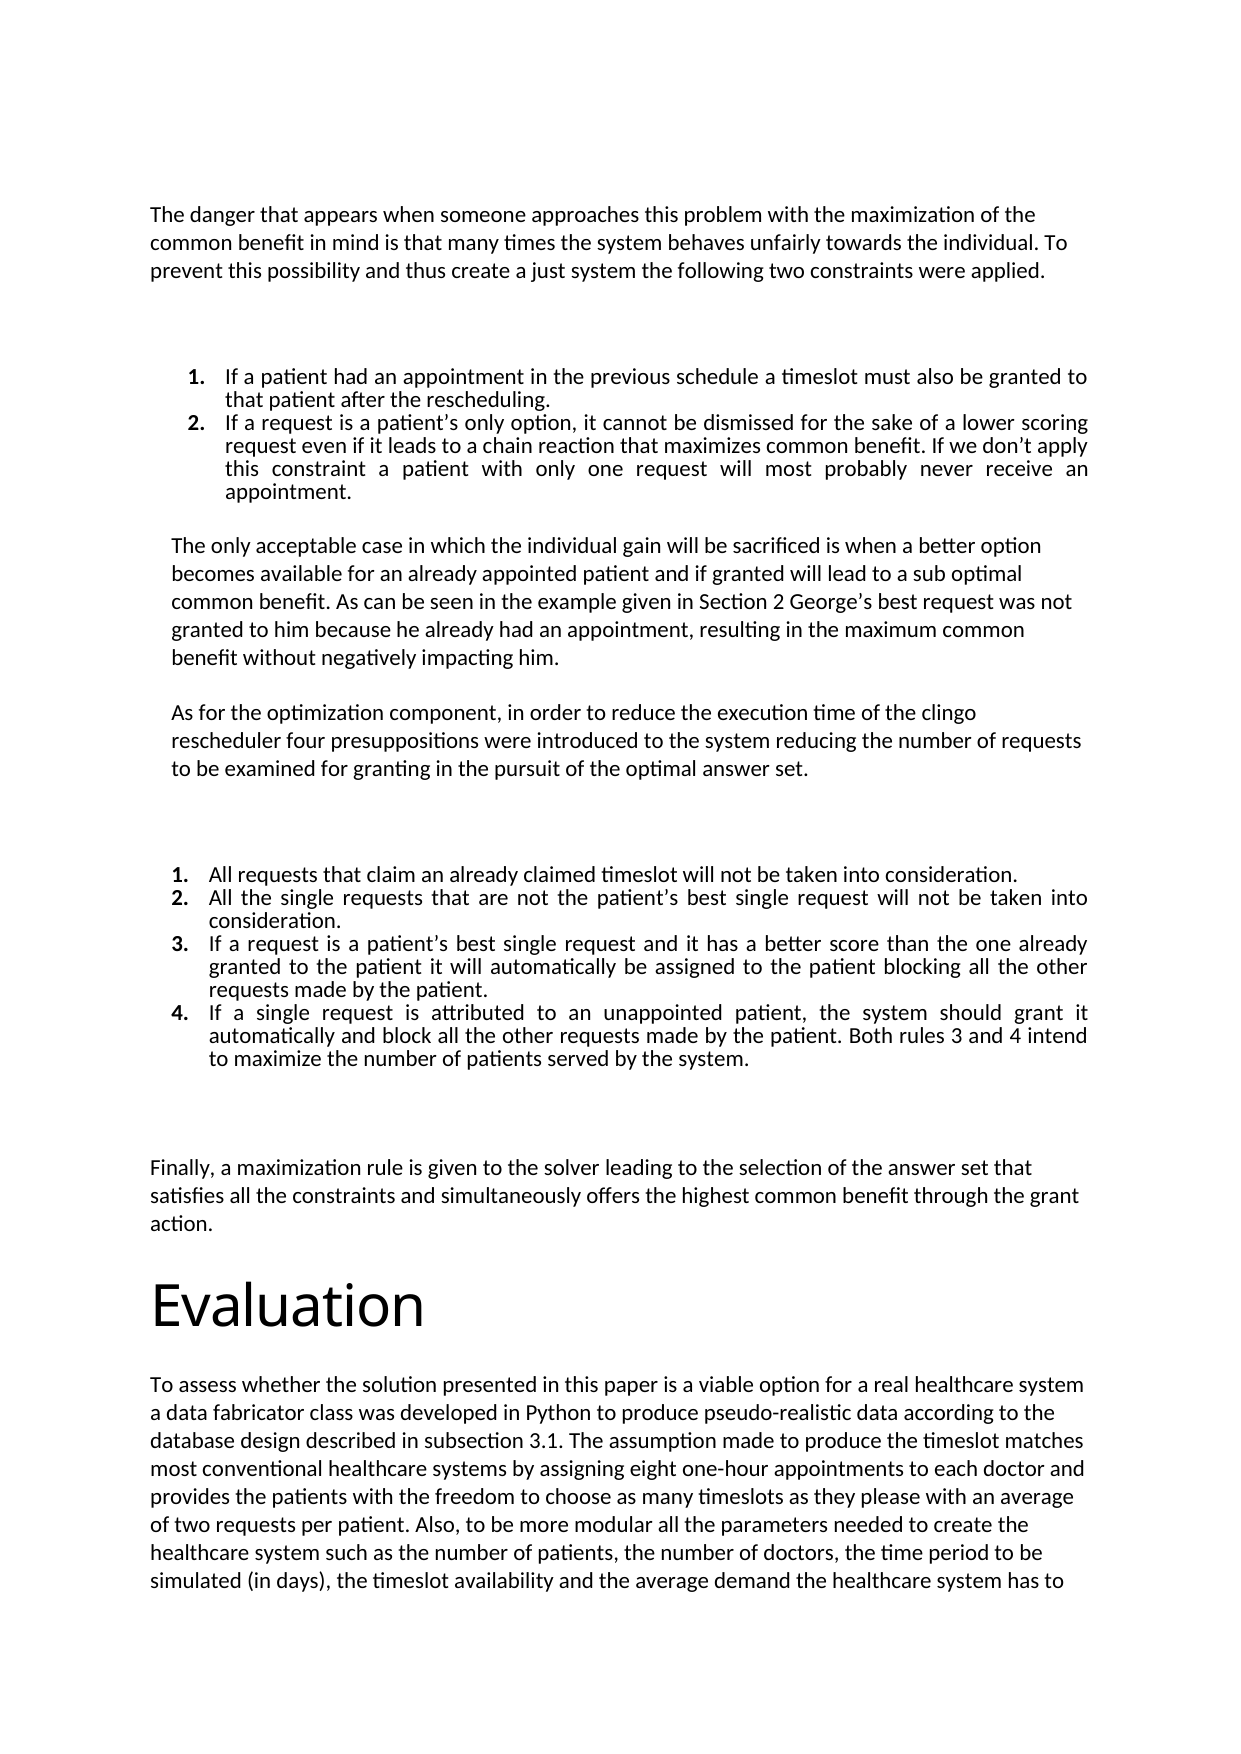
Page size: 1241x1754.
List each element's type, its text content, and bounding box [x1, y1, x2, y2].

list If a single request is attributed to an unappointed patient, the system should grant it automatically and block all the other requests made by the patient. Both rules 3 and 4 intend to maximize the number of patients served by the system. [171, 1002, 1090, 1071]
list If a patient had an appointment in the previous schedule a timeslot must also be granted to that patient after the rescheduling. [187, 366, 1090, 412]
text The danger that appears when someone approaches this problem with the maximization of the common benefit in mind is that many times the system behaves unfairly towards the individual. To prevent this possibility and thus create a just system the following two constraints were applied. [150, 200, 1090, 284]
list All requests that claim an already claimed timeslot will not be taken into consideration. [171, 864, 1090, 887]
list If a request is a patient’s only option, it cannot be dismissed for the sake of a lower scoring request even if it leads to a chain reaction that maximizes common benefit. If we don’t apply this constraint a patient with only one request will most probably never receive an appointment. [187, 412, 1090, 504]
title Evaluation [150, 1264, 1090, 1343]
text Finally, a maximization rule is given to the solver leading to the selection of the answer set that satisfies all the constraints and simultaneously offers the highest common benefit through the grant action. [150, 1153, 1090, 1237]
list All the single requests that are not the patient’s best single request will not be taken into consideration. [171, 887, 1090, 933]
text The only acceptable case in which the individual gain will be sacrificed is when a better option becomes available for an already appointed patient and if granted will lead to a sub optimal common benefit. As can be seen in the example given in Section 2 George’s best request was not granted to him because he already had an appointment, resulting in the maximum common benefit without negatively impacting him. [171, 531, 1090, 671]
text As for the optimization component, in order to reduce the execution time of the clingo rescheduler four presuppositions were introduced to the system reducing the number of requests to be examined for granting in the pursuit of the optimal answer set. [171, 698, 1090, 782]
list If a request is a patient’s best single request and it has a better score than the one already granted to the patient it will automatically be assigned to the patient blocking all the other requests made by the patient. [171, 933, 1090, 1002]
